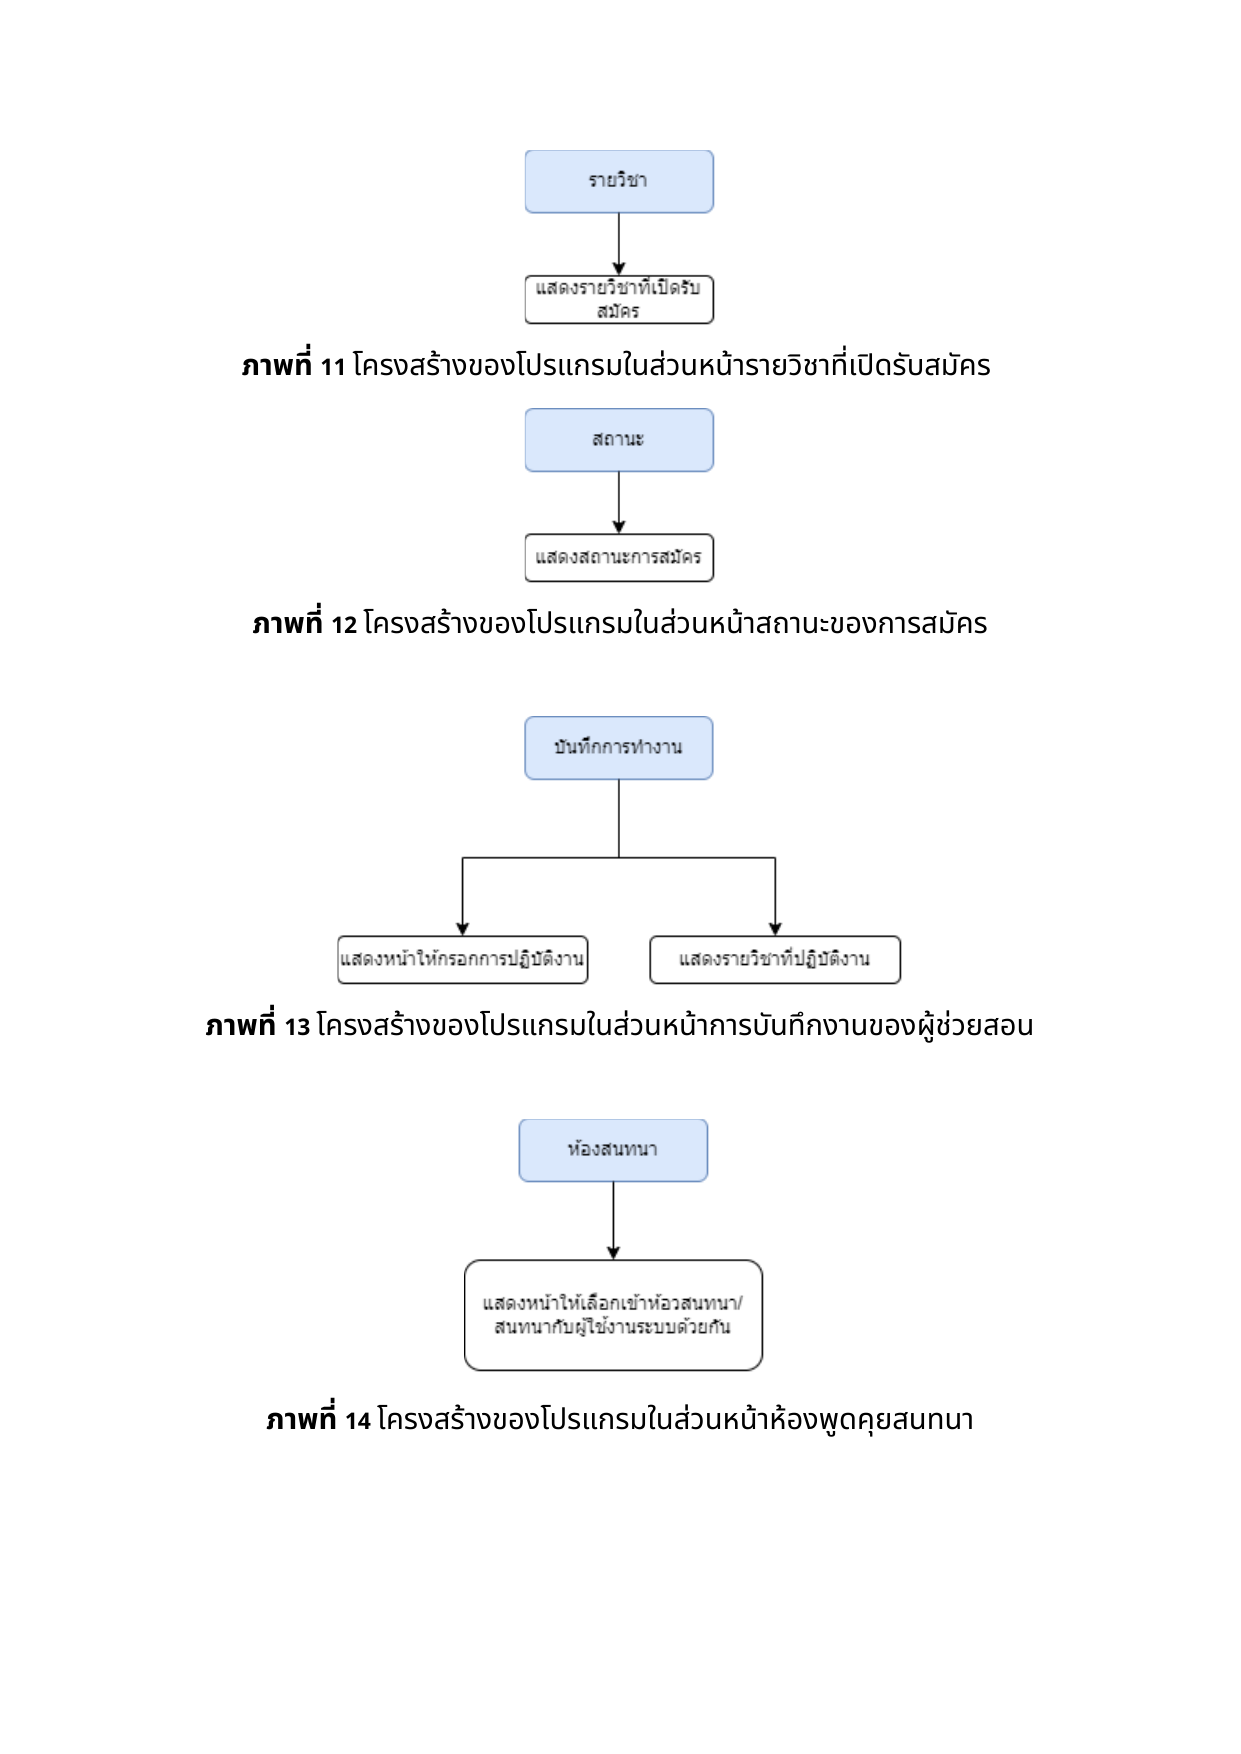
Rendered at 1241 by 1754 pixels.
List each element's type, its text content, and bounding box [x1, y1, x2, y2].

text ภาพที่ 11 โครงสร้างของโปรแกรมในส่วนหน้ารายวิชาที่เปิดรับสมัคร [150, 344, 1090, 388]
picture [464, 1119, 765, 1373]
text ภาพที่ 13 โครงสร้างของโปรแกรมในส่วนหน้าการบันทึกงานของผู้ช่วยสอน [150, 1004, 1090, 1048]
picture [337, 716, 903, 986]
text ภาพที่ 12 โครงสร้างของโปรแกรมในส่วนหน้าสถานะของการสมัคร [150, 602, 1090, 646]
text ภาพที่ 14 โครงสร้างของโปรแกรมในส่วนหน้าห้องพูดคุยสนทนา [150, 1398, 1090, 1442]
picture [524, 150, 716, 326]
picture [524, 408, 716, 584]
